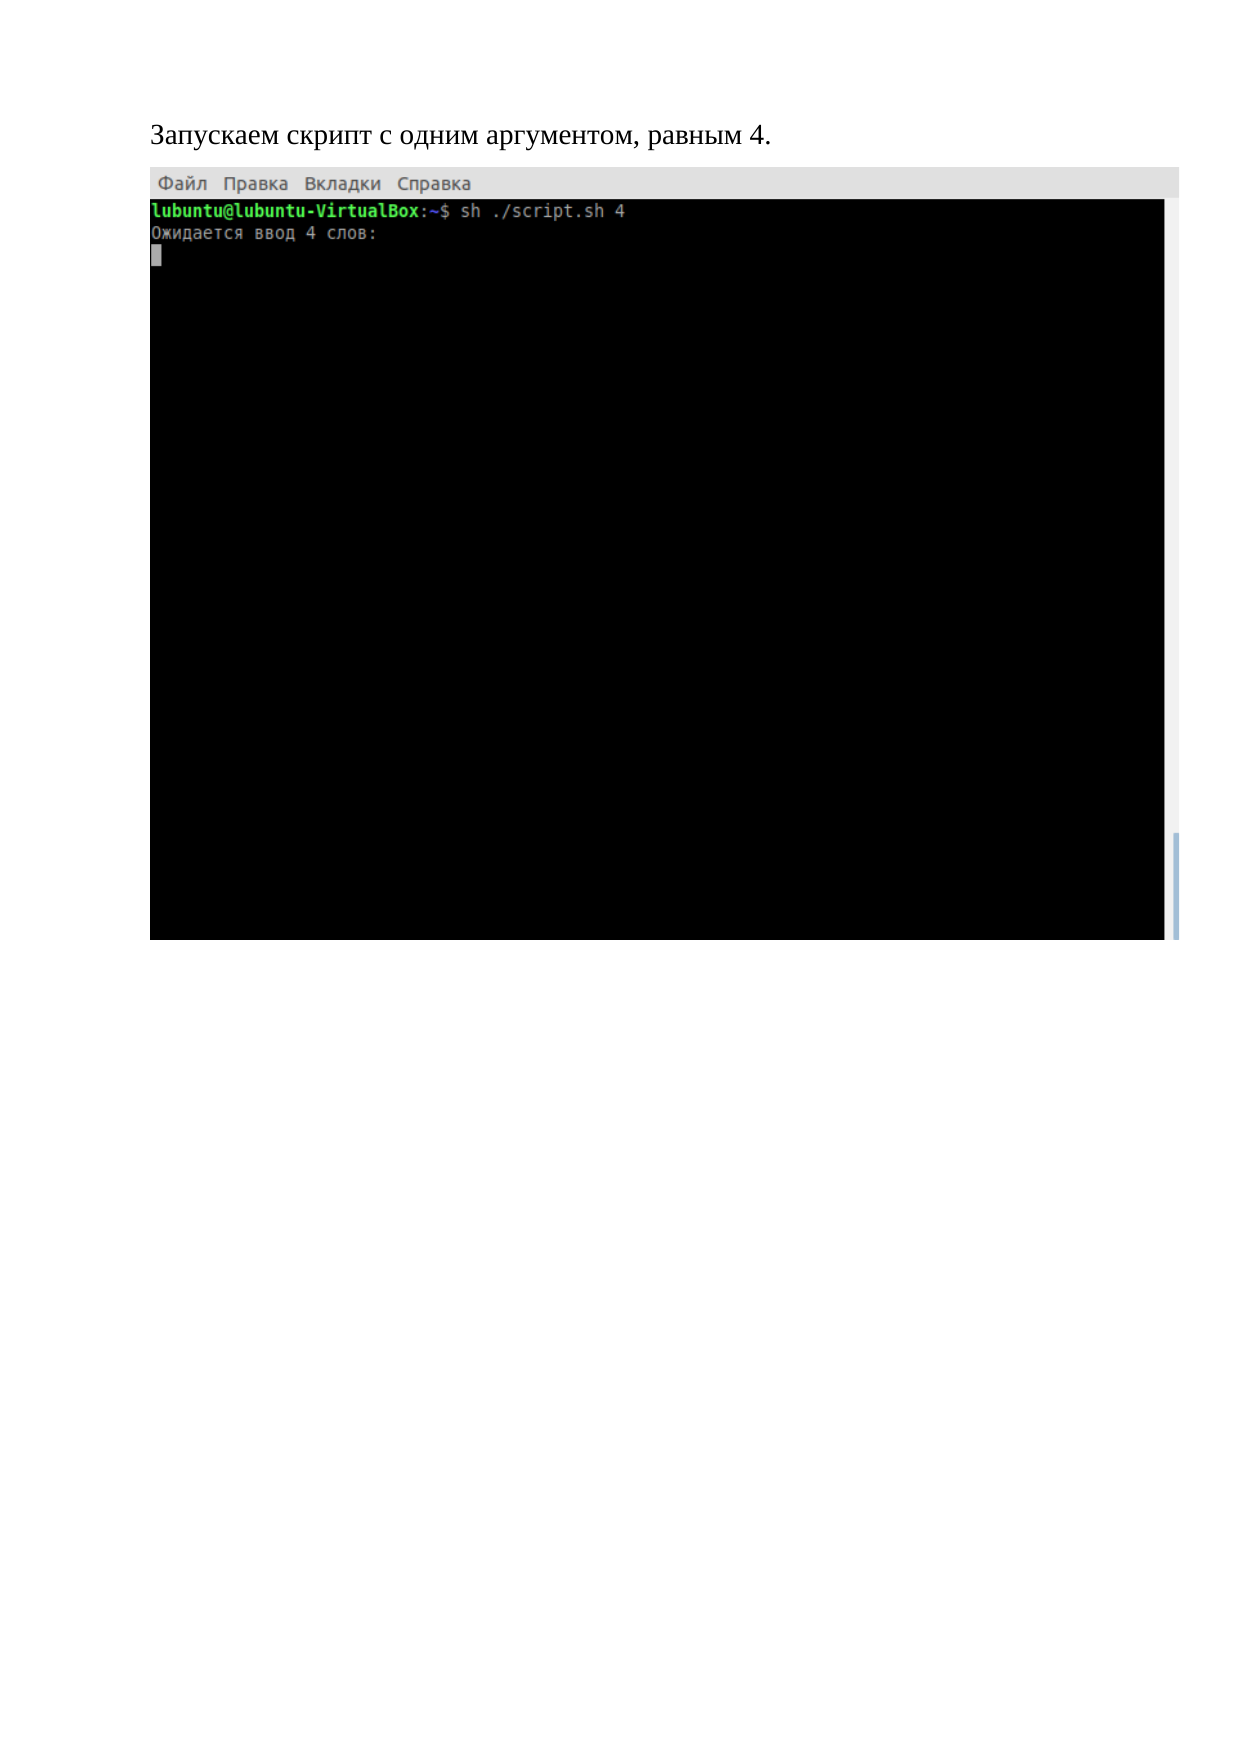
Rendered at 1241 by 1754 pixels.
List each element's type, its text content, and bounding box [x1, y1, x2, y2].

picture [150, 167, 1180, 940]
text Запускаем скрипт с одним аргументом, равным 4. [150, 117, 1179, 151]
